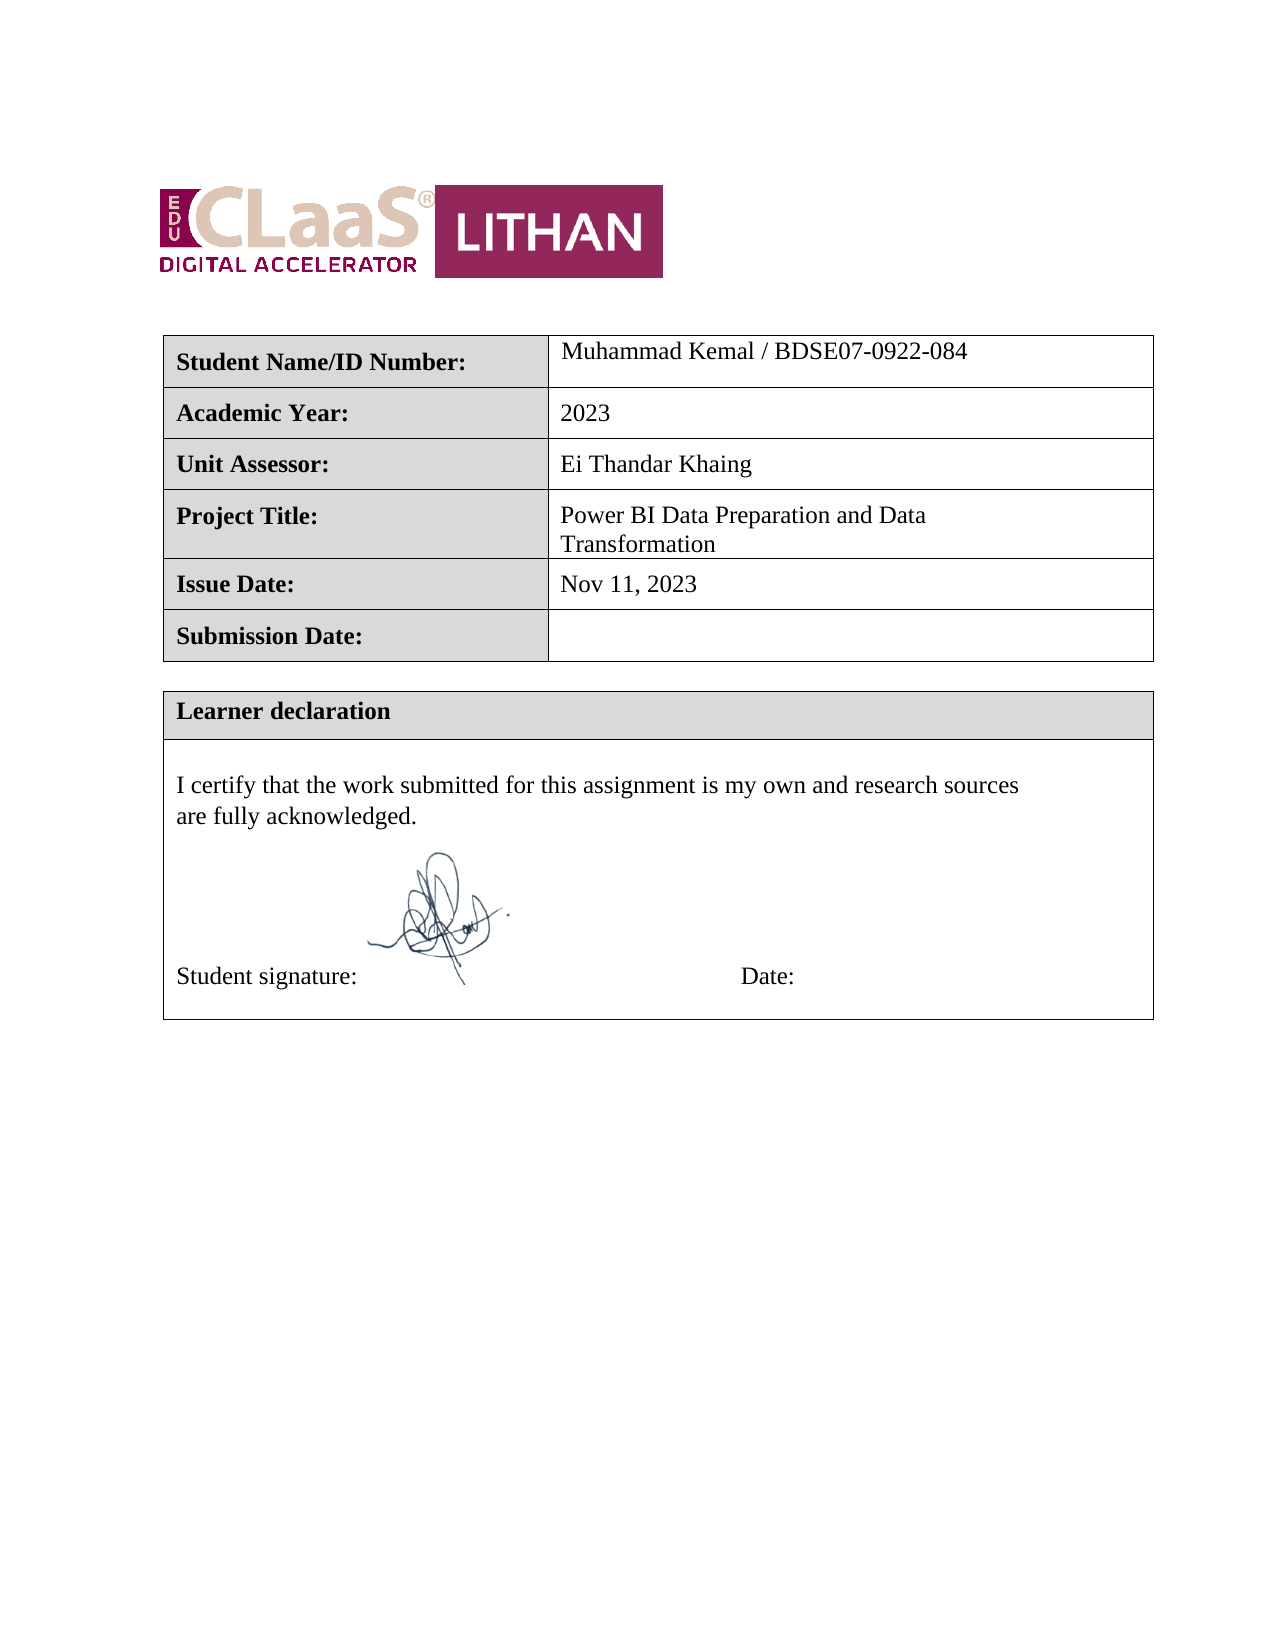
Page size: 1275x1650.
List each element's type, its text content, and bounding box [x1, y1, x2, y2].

table_cell 2023 [549, 388, 1153, 438]
table_cell Submission Date: [164, 610, 548, 661]
table_cell Project Title: [164, 490, 548, 558]
table_cell Academic Year: [164, 388, 548, 438]
table_cell Nov 11, 2023 [549, 559, 1153, 609]
table_cell Issue Date: [164, 559, 548, 609]
picture [363, 831, 534, 985]
table_cell I certify that the work submitted for this assignment is my own and research sources are fully acknowledged. Student signature: Date: [164, 740, 1153, 1019]
table_header Learner declaration [164, 692, 1153, 739]
table_header Student Name/ID Number: [164, 336, 548, 387]
table_cell Unit Assessor: [164, 439, 548, 489]
table_header Muhammad Kemal / BDSE07-0922-084 [549, 336, 1153, 387]
table_cell Power BI Data Preparation and Data Transformation [549, 490, 1153, 558]
picture [160, 185, 663, 278]
table_cell [549, 610, 1153, 661]
table_cell Ei Thandar Khaing [549, 439, 1153, 489]
